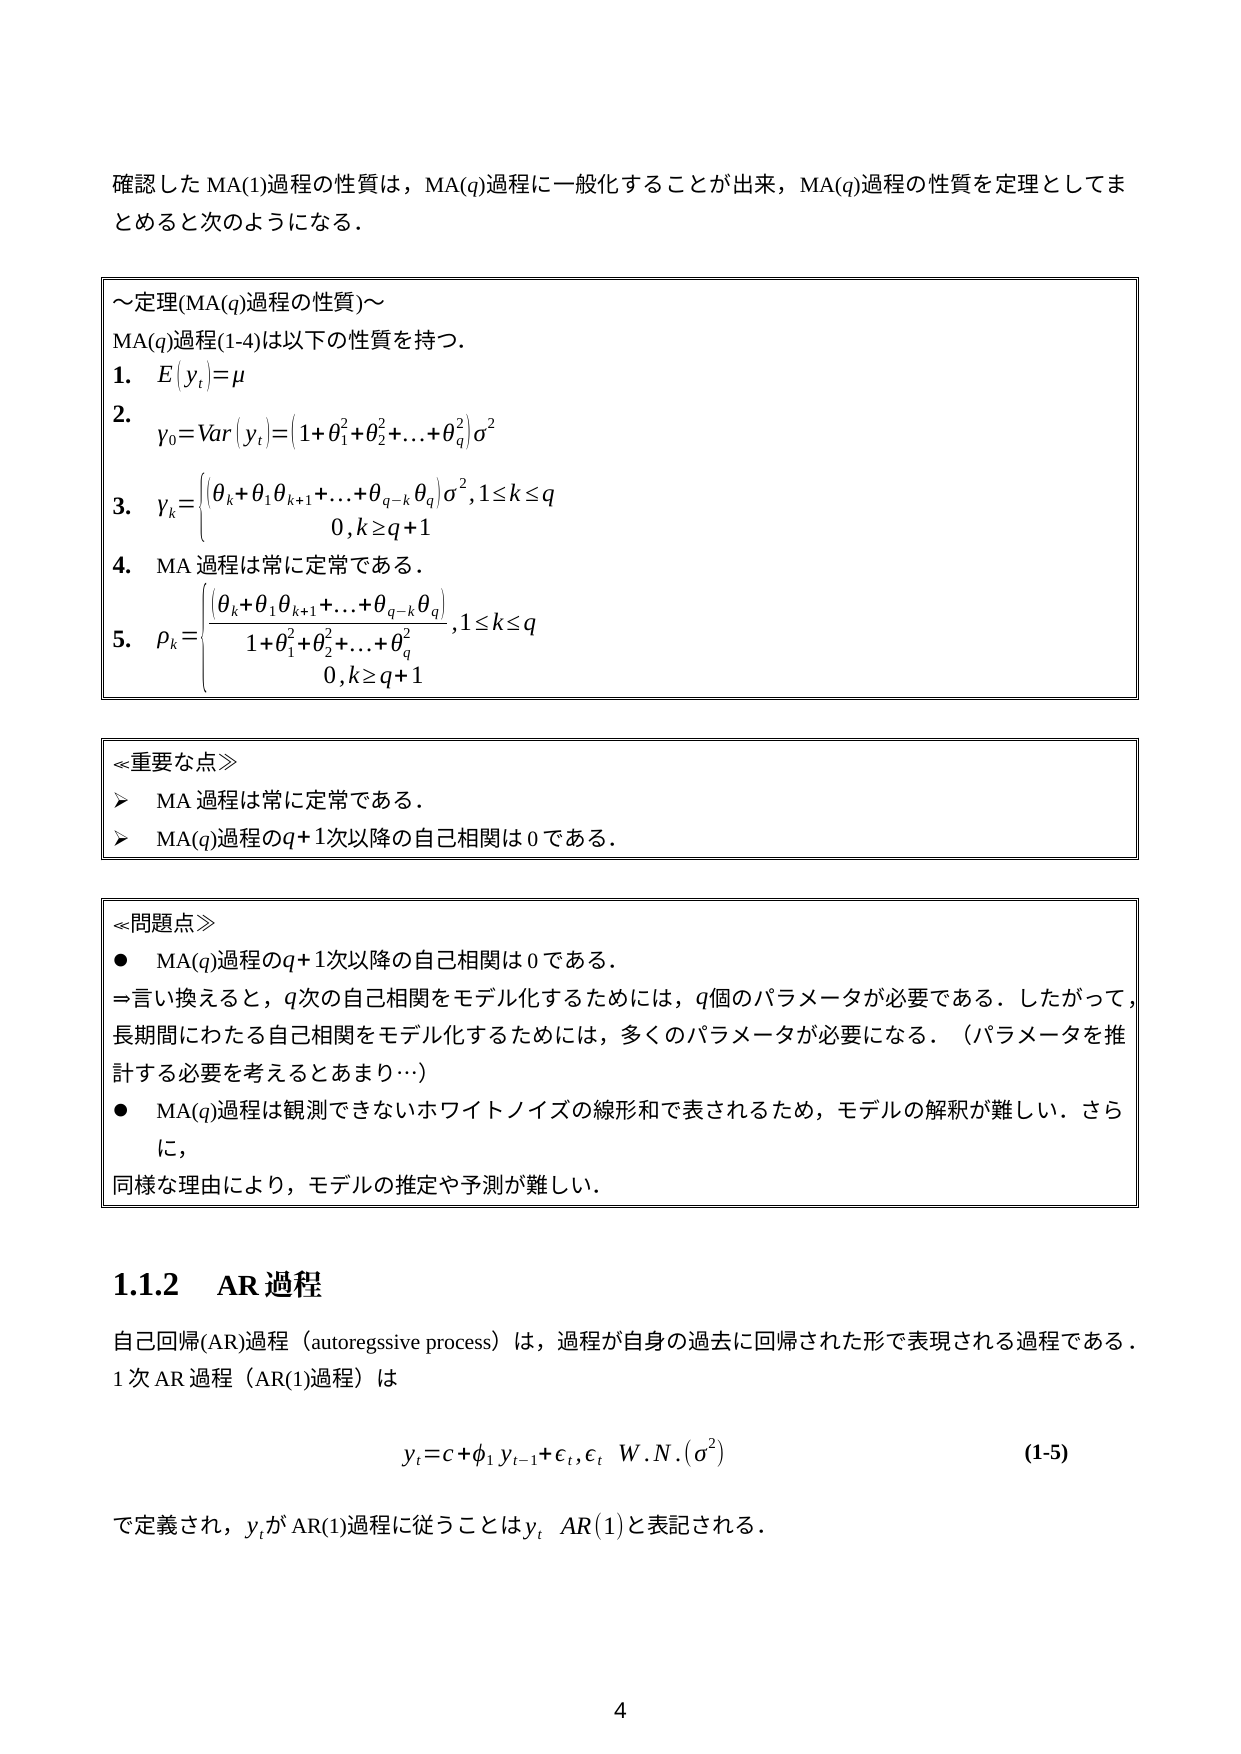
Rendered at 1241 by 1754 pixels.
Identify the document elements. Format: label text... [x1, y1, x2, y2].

text 自己回帰(AR)過程（autoregssive process）は，過程が自身の過去に回帰された形で表現される過程である．1次AR過程（AR(1)過程）は [112, 1321, 1128, 1396]
list MA過程は常に定常である． [112, 780, 1128, 812]
subtitle AR過程 [112, 1246, 1128, 1321]
table_header [113, 1433, 1013, 1471]
text ≪重要な点≫ [104, 741, 1136, 780]
text MA(q)過程(1-4)は以下の性質を持つ． [112, 320, 1128, 357]
text ～定理(MA(q)過程の性質)～ [104, 280, 1136, 320]
list MA(q)過程の次以降の自己相関は0である． [104, 812, 1136, 857]
text で定義され，がAR(1)過程に従うことはと表記される． [112, 1508, 1128, 1546]
list MA過程は常に定常である． [112, 545, 1128, 582]
text ⇒言い換えると，次の自己相関をモデル化するためには，個のパラメータが必要である．したがって，長期間にわたる自己相関をモデル化するためには，多くのパラメータが必要になる．（パラメータを推計する必要を考えるとあまり…） [112, 978, 1128, 1091]
text ≪問題点≫ [104, 901, 1136, 941]
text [112, 164, 1128, 239]
text 同様な理由により，モデルの推定や予測が難しい． [104, 1160, 1136, 1205]
list MA(q)過程は観測できないホワイトノイズの線形和で表されるため，モデルの解釈が難しい．さらに， [112, 1091, 1128, 1160]
list MA(q)過程の次以降の自己相関は0である． [112, 941, 1128, 978]
